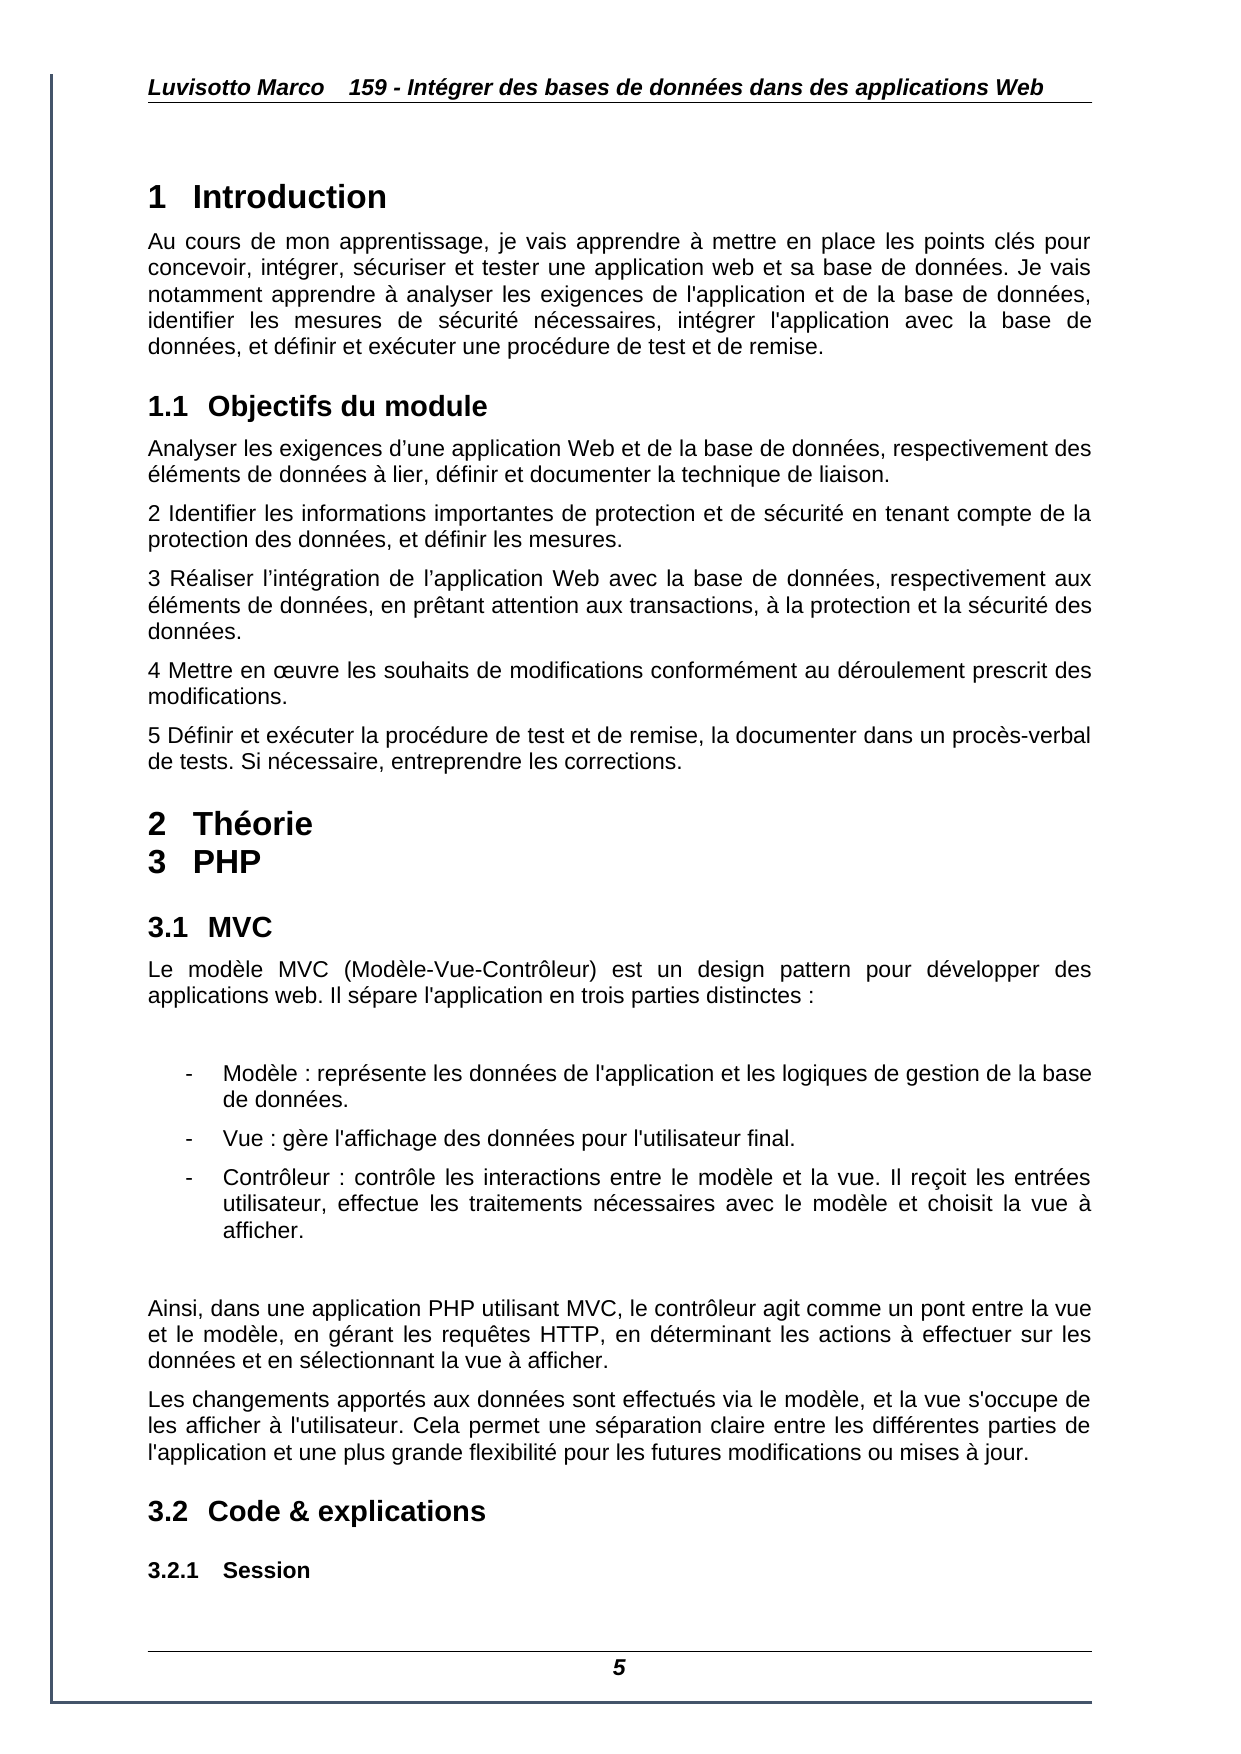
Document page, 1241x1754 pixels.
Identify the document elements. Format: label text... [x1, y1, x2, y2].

subtitle Code & explications [148, 1494, 1092, 1528]
text 4 Mettre en œuvre les souhaits de modifications conformément au déroulement prescrit des modifications. [148, 657, 1092, 709]
subtitle PHP [148, 842, 1092, 881]
list Contrôleur : contrôle les interactions entre le modèle et la vue. Il reçoit les entrées utilisateur, effectue les traitements nécessaires avec le modèle et choisit la vue à afficher. [185, 1164, 1092, 1243]
text Ainsi, dans une application PHP utilisant MVC, le contrôleur agit comme un pont entre la vue et le modèle, en gérant les requêtes HTTP, en déterminant les actions à effectuer sur les données et en sélectionnant la vue à afficher. [148, 1294, 1092, 1373]
subtitle Objectifs du module [148, 389, 1092, 422]
text 5 Définir et exécuter la procédure de test et de remise, la documenter dans un procès-verbal de tests. Si nécessaire, entreprendre les corrections. [148, 722, 1092, 775]
text 3 Réaliser l’intégration de l’application Web avec la base de données, respectivement aux éléments de données, en prêtant attention aux transactions, à la protection et la sécurité des données. [148, 565, 1092, 644]
text Le modèle MVC (Modèle-Vue-Contrôleur) est un design pattern pour développer des applications web. Il sépare l'application en trois parties distinctes : [148, 956, 1092, 1009]
text 2 Identifier les informations importantes de protection et de sécurité en tenant compte de la protection des données, et définir les mesures. [148, 500, 1092, 553]
list Vue : gère l'affichage des données pour l'utilisateur final. [185, 1125, 1092, 1152]
subtitle Introduction [148, 177, 1092, 215]
subtitle MVC [148, 910, 1092, 943]
list Modèle : représente les données de l'application et les logiques de gestion de la base de données. [185, 1060, 1092, 1113]
text Les changements apportés aux données sont effectués via le modèle, et la vue s'occupe de les afficher à l'utilisateur. Cela permet une séparation claire entre les différentes parties de l'application et une plus grande flexibilité pour les futures modifications ou mises à jour. [148, 1386, 1092, 1465]
subtitle Théorie [148, 804, 1092, 842]
subtitle Session [148, 1557, 1092, 1583]
text Analyser les exigences d’une application Web et de la base de données, respectivement des éléments de données à lier, définir et documenter la technique de liaison. [148, 435, 1092, 487]
text Au cours de mon apprentissage, je vais apprendre à mettre en place les points clés pour concevoir, intégrer, sécuriser et tester une application web et sa base de données. Je vais notamment apprendre à analyser les exigences de l'application et de la base de données, identifier les mesures de sécurité nécessaires, intégrer l'application avec la base de données, et définir et exécuter une procédure de test et de remise. [148, 228, 1092, 359]
